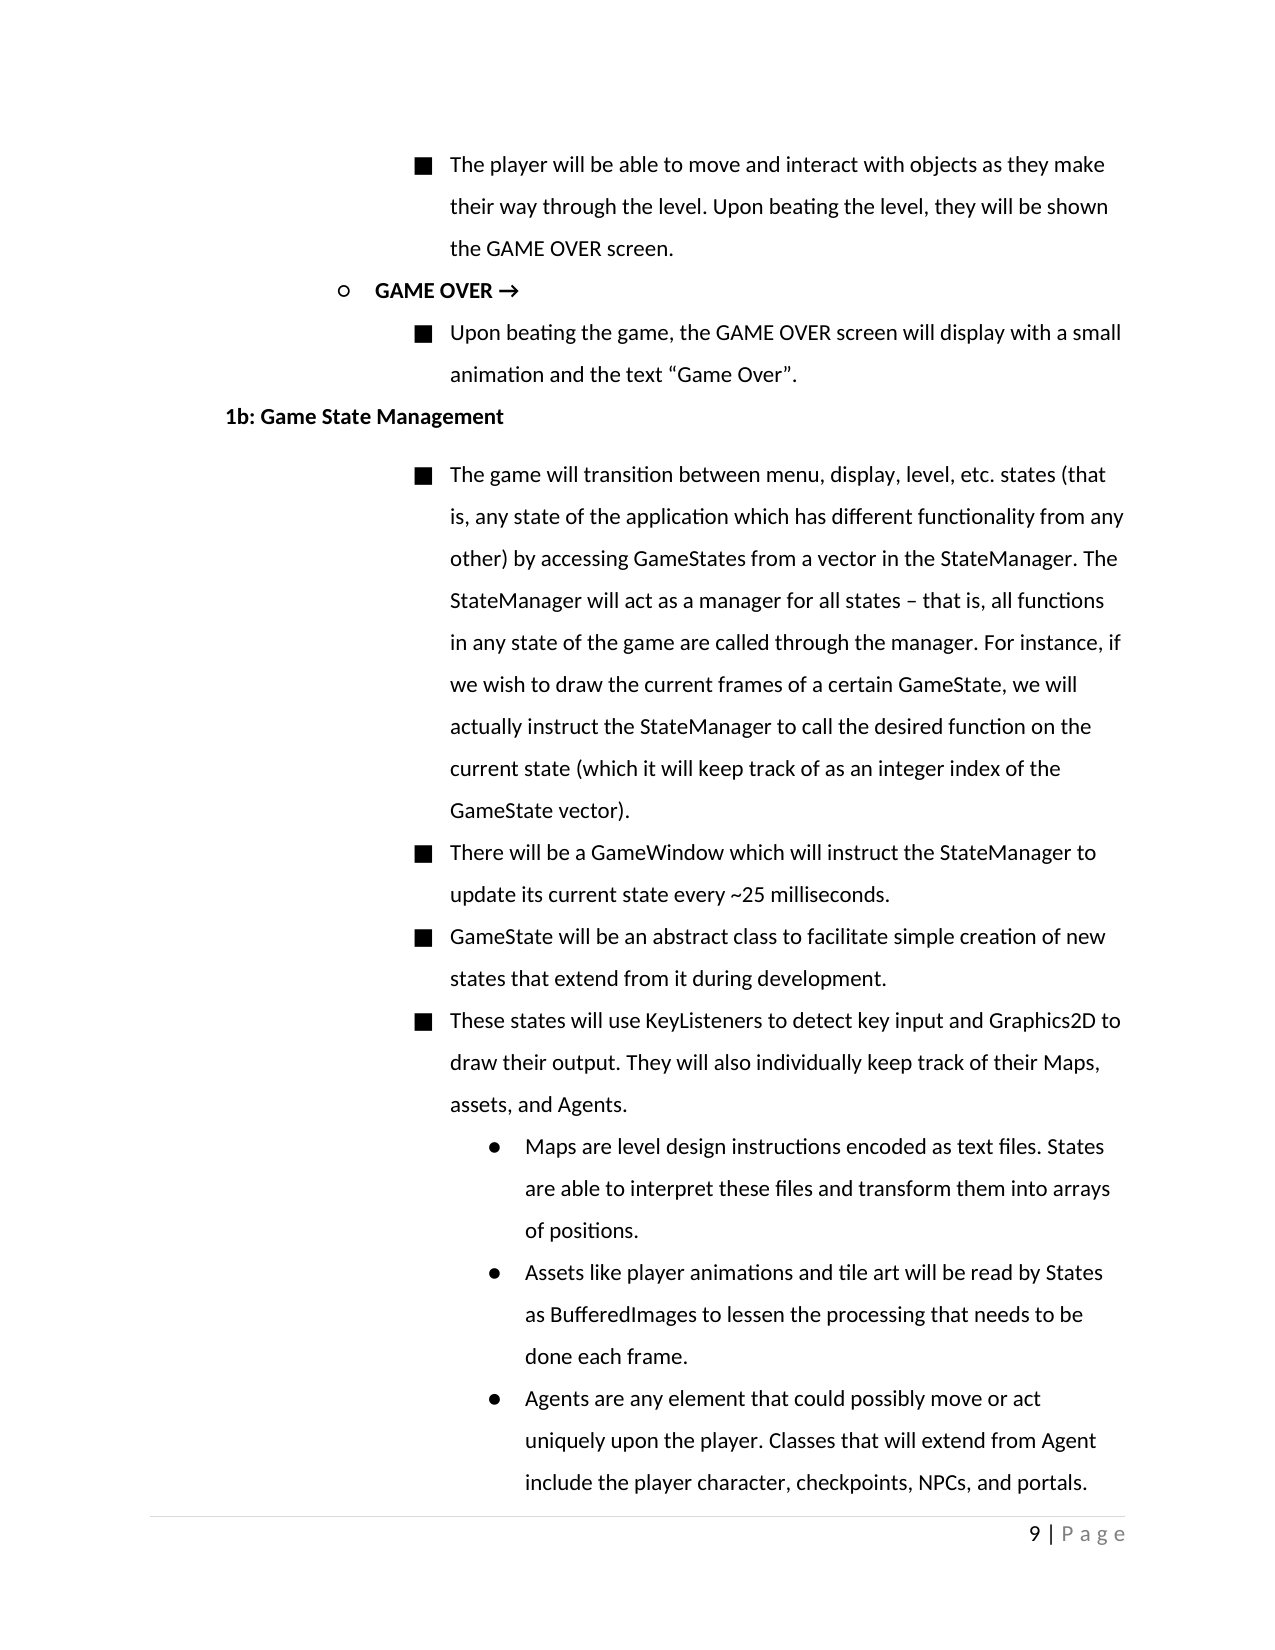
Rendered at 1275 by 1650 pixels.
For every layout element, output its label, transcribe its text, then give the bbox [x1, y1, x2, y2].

list GAME OVER → [337, 276, 1125, 304]
text 1b: Game State Management [150, 402, 1125, 430]
list These states will use KeyListeners to detect key input and Graphics2D to draw their output. They will also individually keep track of their Maps, assets, and Agents. [412, 1006, 1125, 1118]
list Assets like player animations and tile art will be read by States as BufferedImages to lessen the processing that needs to be done each frame. [487, 1258, 1125, 1370]
list Maps are level design instructions encoded as text files. States are able to interpret these files and transform them into arrays of positions. [487, 1132, 1125, 1244]
list Upon beating the game, the GAME OVER screen will display with a small animation and the text “Game Over”. [412, 318, 1125, 388]
list Agents are any element that could possibly move or act uniquely upon the player. Classes that will extend from Agent include the player character, checkpoints, NPCs, and portals. [487, 1384, 1125, 1496]
list GameState will be an abstract class to facilitate simple creation of new states that extend from it during development. [412, 922, 1125, 992]
list There will be a GameWindow which will instruct the StateManager to update its current state every ~25 milliseconds. [412, 838, 1125, 908]
